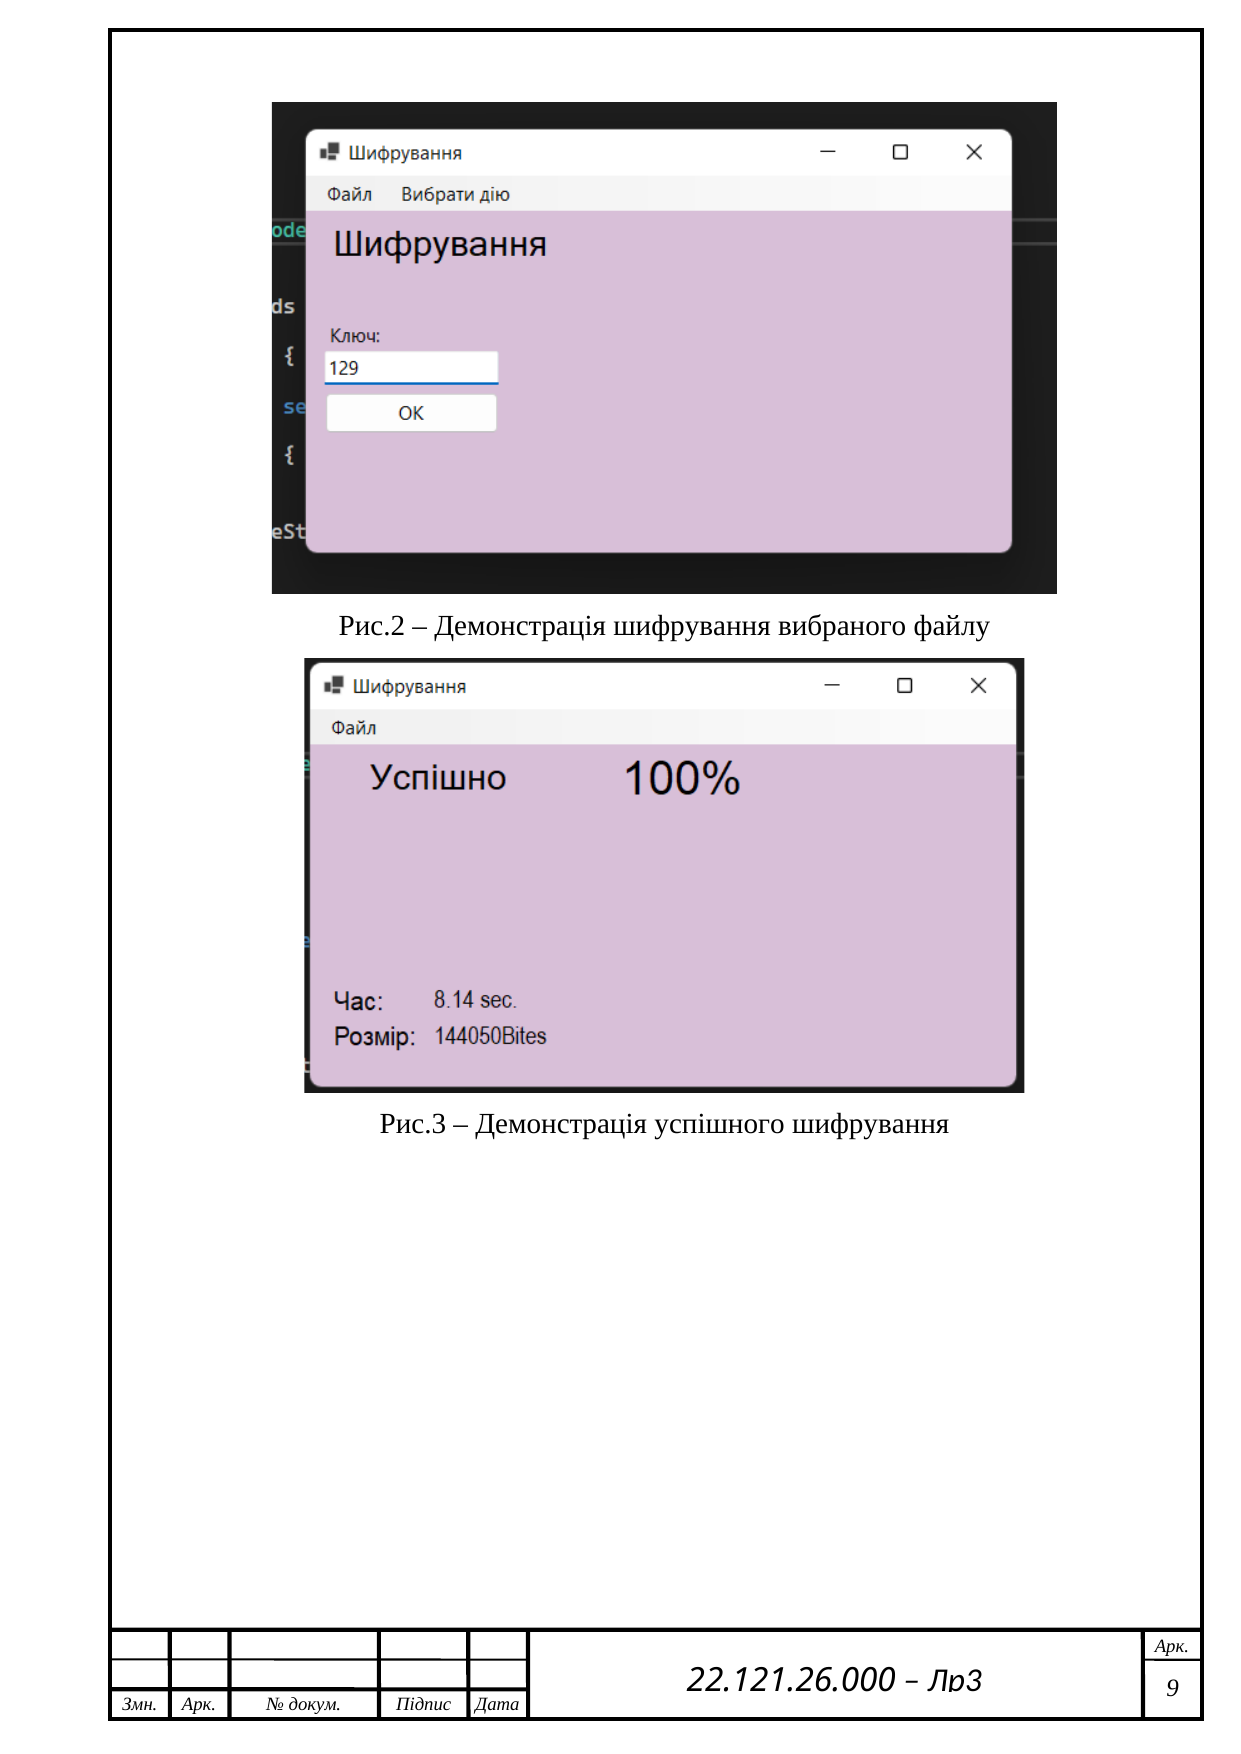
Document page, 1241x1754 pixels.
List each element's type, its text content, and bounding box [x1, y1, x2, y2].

picture [271, 102, 1057, 594]
text Рис.2 – Демонстрація шифрування вибраного файлу [148, 608, 1181, 642]
picture [304, 658, 1025, 1093]
text Рис.3 – Демонстрація успішного шифрування [148, 1107, 1181, 1140]
